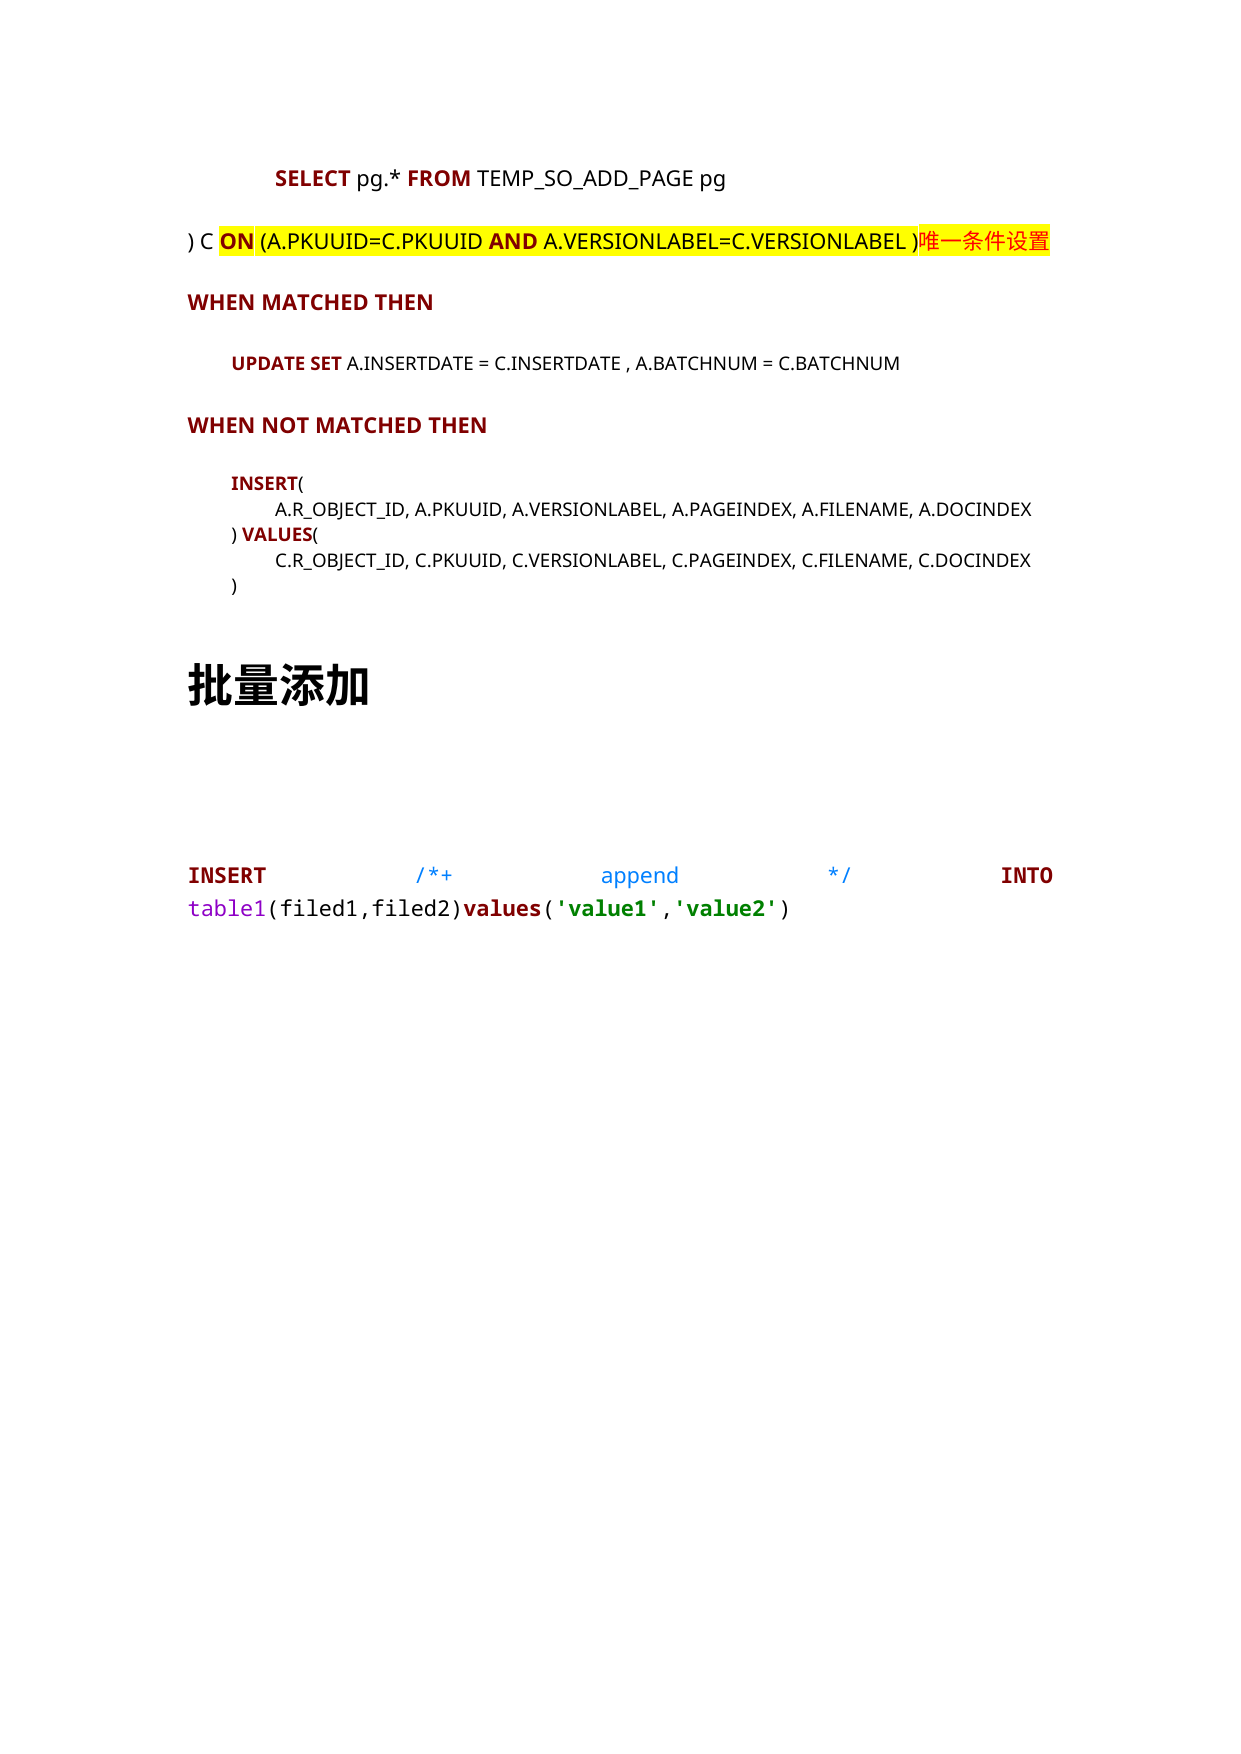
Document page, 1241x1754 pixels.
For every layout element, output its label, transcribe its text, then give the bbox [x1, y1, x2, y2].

text ) VALUES( [187, 521, 1053, 547]
text SELECT pg.* FROM TEMP_SO_ADD_PAGE pg [187, 162, 1053, 194]
text INSERT /*+ append */ INTO table1(filed1,filed2)values('value1','value2') [187, 859, 1053, 924]
text C.R_OBJECT_ID, C.PKUUID, C.VERSIONLABEL, C.PAGEINDEX, C.FILENAME, C.DOCINDEX [187, 547, 1053, 572]
text A.R_OBJECT_ID, A.PKUUID, A.VERSIONLABEL, A.PAGEINDEX, A.FILENAME, A.DOCINDEX [187, 496, 1053, 521]
subtitle 批量添加 [187, 633, 1053, 731]
text ) [187, 572, 1053, 598]
text WHEN NOT MATCHED THEN [187, 409, 1053, 441]
text ) C ON (A.PKUUID=C.PKUUID AND A.VERSIONLABEL=C.VERSIONLABEL )唯一条件设置 [187, 224, 919, 256]
text WHEN MATCHED THEN [187, 285, 1053, 318]
text INSERT( [187, 470, 1053, 496]
text UPDATE SET A.INSERTDATE = C.INSERTDATE , A.BATCHNUM = C.BATCHNUM [187, 347, 1053, 379]
